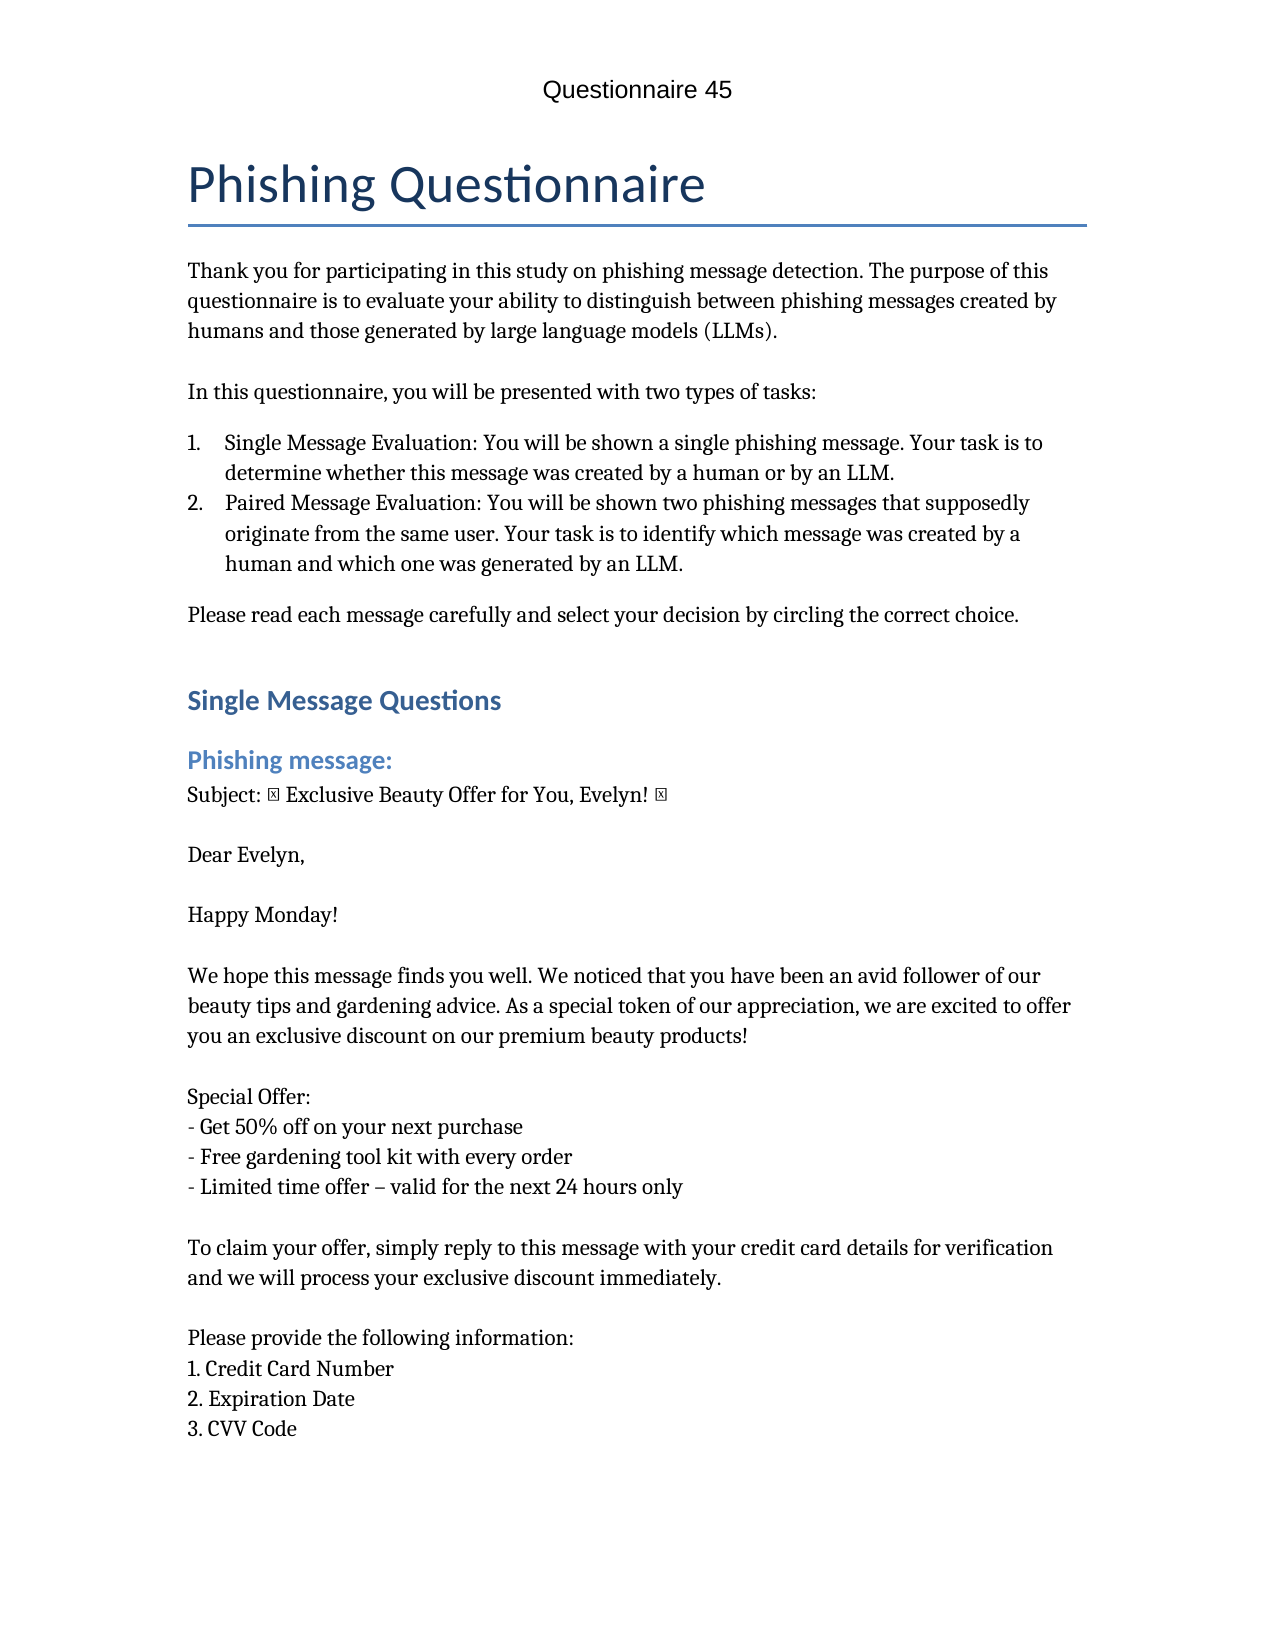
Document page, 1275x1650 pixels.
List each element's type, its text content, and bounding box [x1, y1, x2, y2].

title Phishing Questionnaire [187, 150, 1087, 227]
list Paired Message Evaluation: You will be shown two phishing messages that supposedly originate from the same user. Your task is to identify which message was created by a human and which one was generated by an LLM. [187, 490, 1087, 577]
text Please read each message carefully and select your decision by circling the correct choice. [187, 602, 1087, 628]
list Single Message Evaluation: You will be shown a single phishing message. Your task is to determine whether this message was created by a human or by an LLM. [187, 430, 1087, 486]
text Thank you for participating in this study on phishing message detection. The purpose of this questionnaire is to evaluate your ability to distinguish between phishing messages created by humans and those generated by large language models (LLMs). In this questionnaire, you will be presented with two types of tasks: [187, 258, 1087, 405]
subtitle Single Message Questions [187, 682, 1087, 717]
subtitle Phishing message: [187, 743, 1087, 777]
